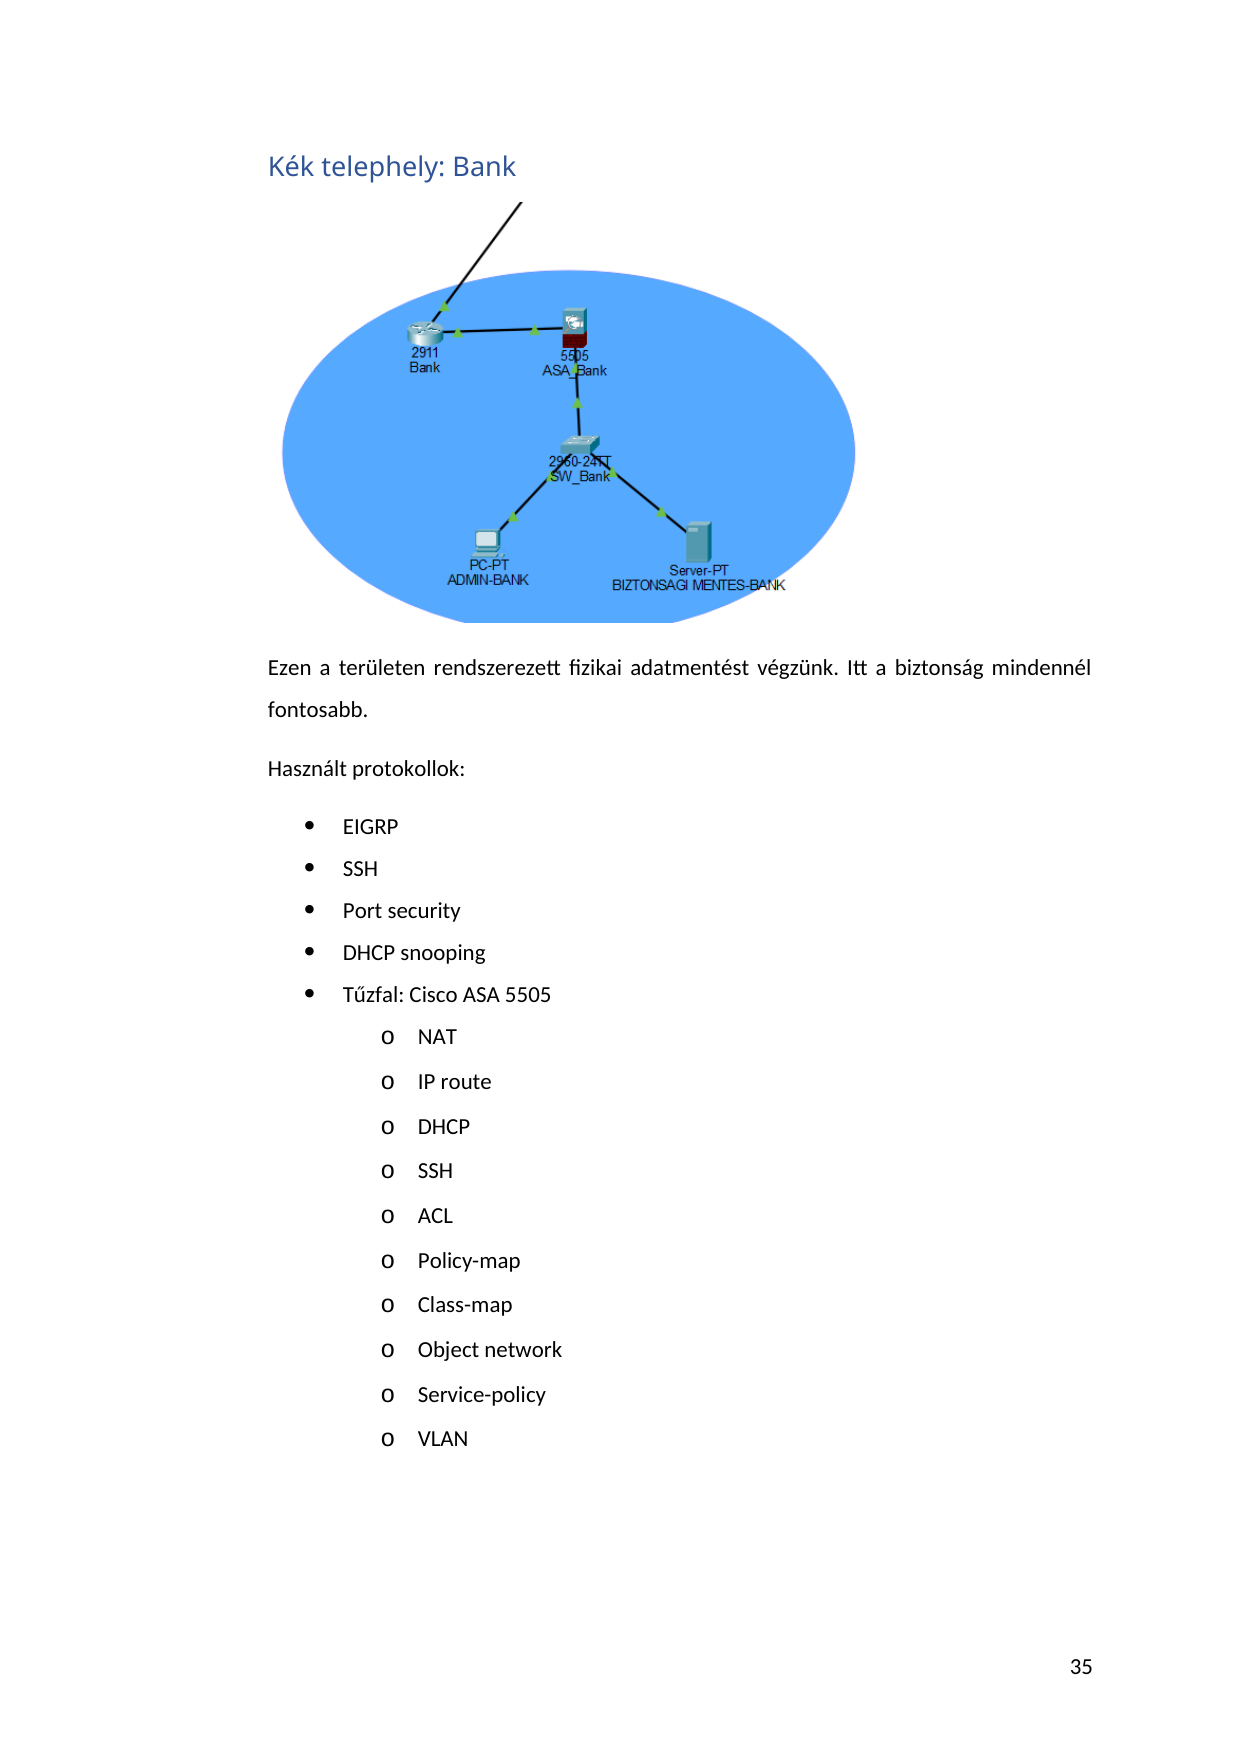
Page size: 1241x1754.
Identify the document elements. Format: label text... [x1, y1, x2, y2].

list Tűzfal: Cisco ASA 5505 [305, 980, 1093, 1008]
list DHCP [380, 1112, 1093, 1142]
list ACL [380, 1201, 1093, 1231]
list Object network [380, 1335, 1093, 1365]
subtitle Kék telephely: Bank [268, 148, 1093, 184]
list Service-policy [380, 1380, 1093, 1410]
list VLAN [380, 1424, 1093, 1454]
text Használt protokollok: [268, 754, 1093, 782]
text Ezen a területen rendszerezett fizikai adatmentést végzünk. Itt a biztonság mindennél fontosabb. [268, 653, 1093, 723]
list Port security [305, 896, 1093, 924]
list Policy-map [380, 1246, 1093, 1276]
list SSH [305, 854, 1093, 882]
list EIGRP [305, 812, 1093, 841]
list Class-map [380, 1291, 1093, 1320]
list SSH [380, 1156, 1093, 1186]
list NAT [380, 1022, 1093, 1052]
list DHCP snooping [305, 938, 1093, 966]
picture [267, 202, 870, 623]
list IP route [380, 1067, 1093, 1097]
